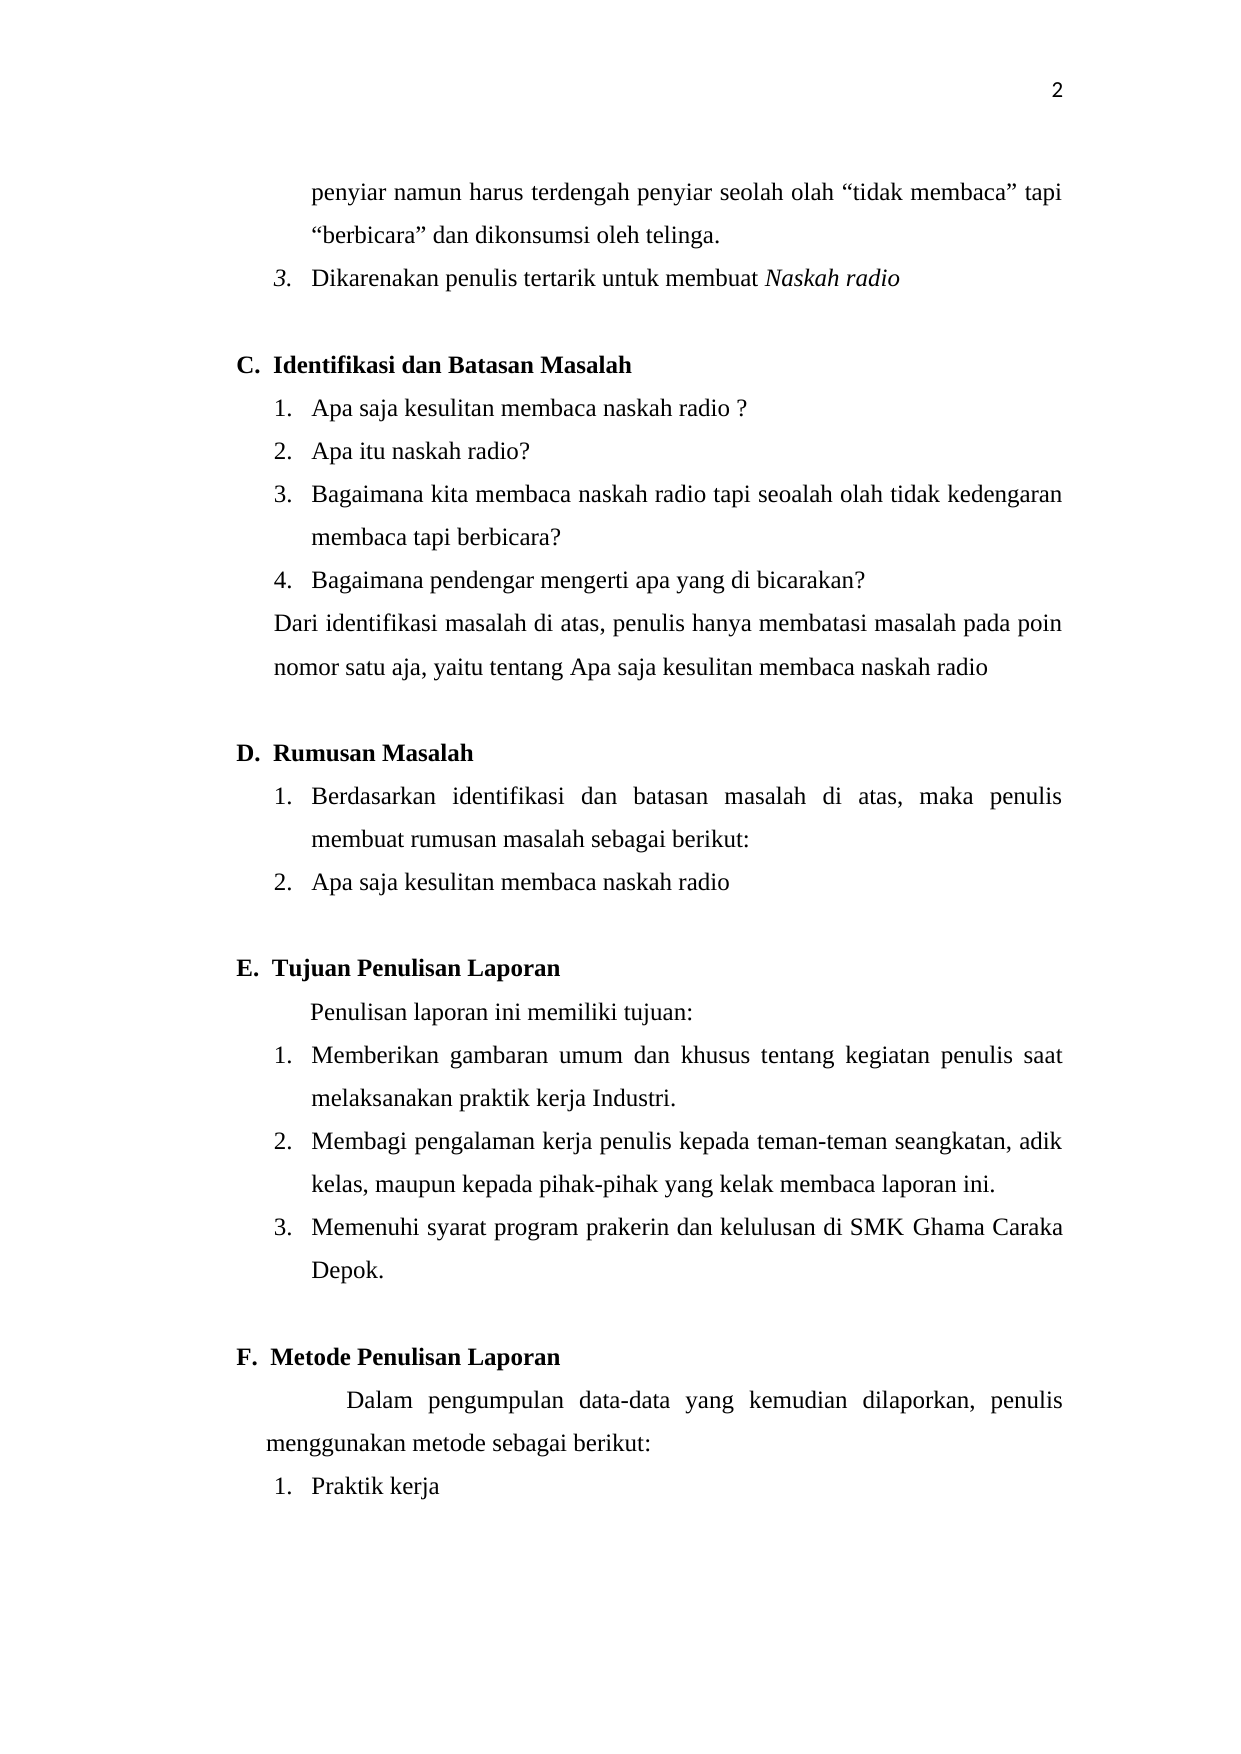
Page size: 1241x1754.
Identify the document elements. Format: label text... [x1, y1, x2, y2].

list Bagaimana pendengar mengerti apa yang di bicarakan? [274, 565, 1063, 594]
text E. Tujuan Penulisan Laporan [236, 953, 1063, 982]
text F. Metode Penulisan Laporan [236, 1342, 1063, 1370]
list Memberikan gambaran umum dan khusus tentang kegiatan penulis saat melaksanakan praktik kerja Industri. [274, 1040, 1063, 1112]
list Memenuhi syarat program prakerin dan kelulusan di SMK Ghama Caraka Depok. [274, 1212, 1063, 1284]
text Dari identifikasi masalah di atas, penulis hanya membatasi masalah pada poin nomor satu aja, yaitu tentang Apa saja kesulitan membaca naskah radio [274, 608, 1063, 680]
text D. Rumusan Masalah [236, 738, 1063, 767]
text Penulisan laporan ini memiliki tujuan: [236, 997, 1063, 1025]
list Praktik kerja [274, 1471, 1063, 1500]
list Apa saja kesulitan membaca naskah radio ? [274, 393, 1063, 422]
list Dikarenakan penulis tertarik untuk membuat Naskah radio [274, 263, 1063, 292]
text Dalam pengumpulan data-data yang kemudian dilaporkan, penulis menggunakan metode sebagai berikut: [266, 1385, 1063, 1457]
list Bagaimana kita membaca naskah radio tapi seoalah olah tidak kedengaran membaca tapi berbicara? [274, 479, 1063, 551]
text C. Identifikasi dan Batasan Masalah [236, 350, 1063, 378]
list Apa saja kesulitan membaca naskah radio [274, 867, 1063, 896]
list Berdasarkan identifikasi dan batasan masalah di atas, maka penulis membuat rumusan masalah sebagai berikut: [274, 781, 1063, 853]
list Apa itu naskah radio? [274, 436, 1063, 465]
list Membagi pengalaman kerja penulis kepada teman-teman seangkatan, adik kelas, maupun kepada pihak-pihak yang kelak membaca laporan ini. [274, 1126, 1063, 1198]
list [274, 177, 1063, 249]
